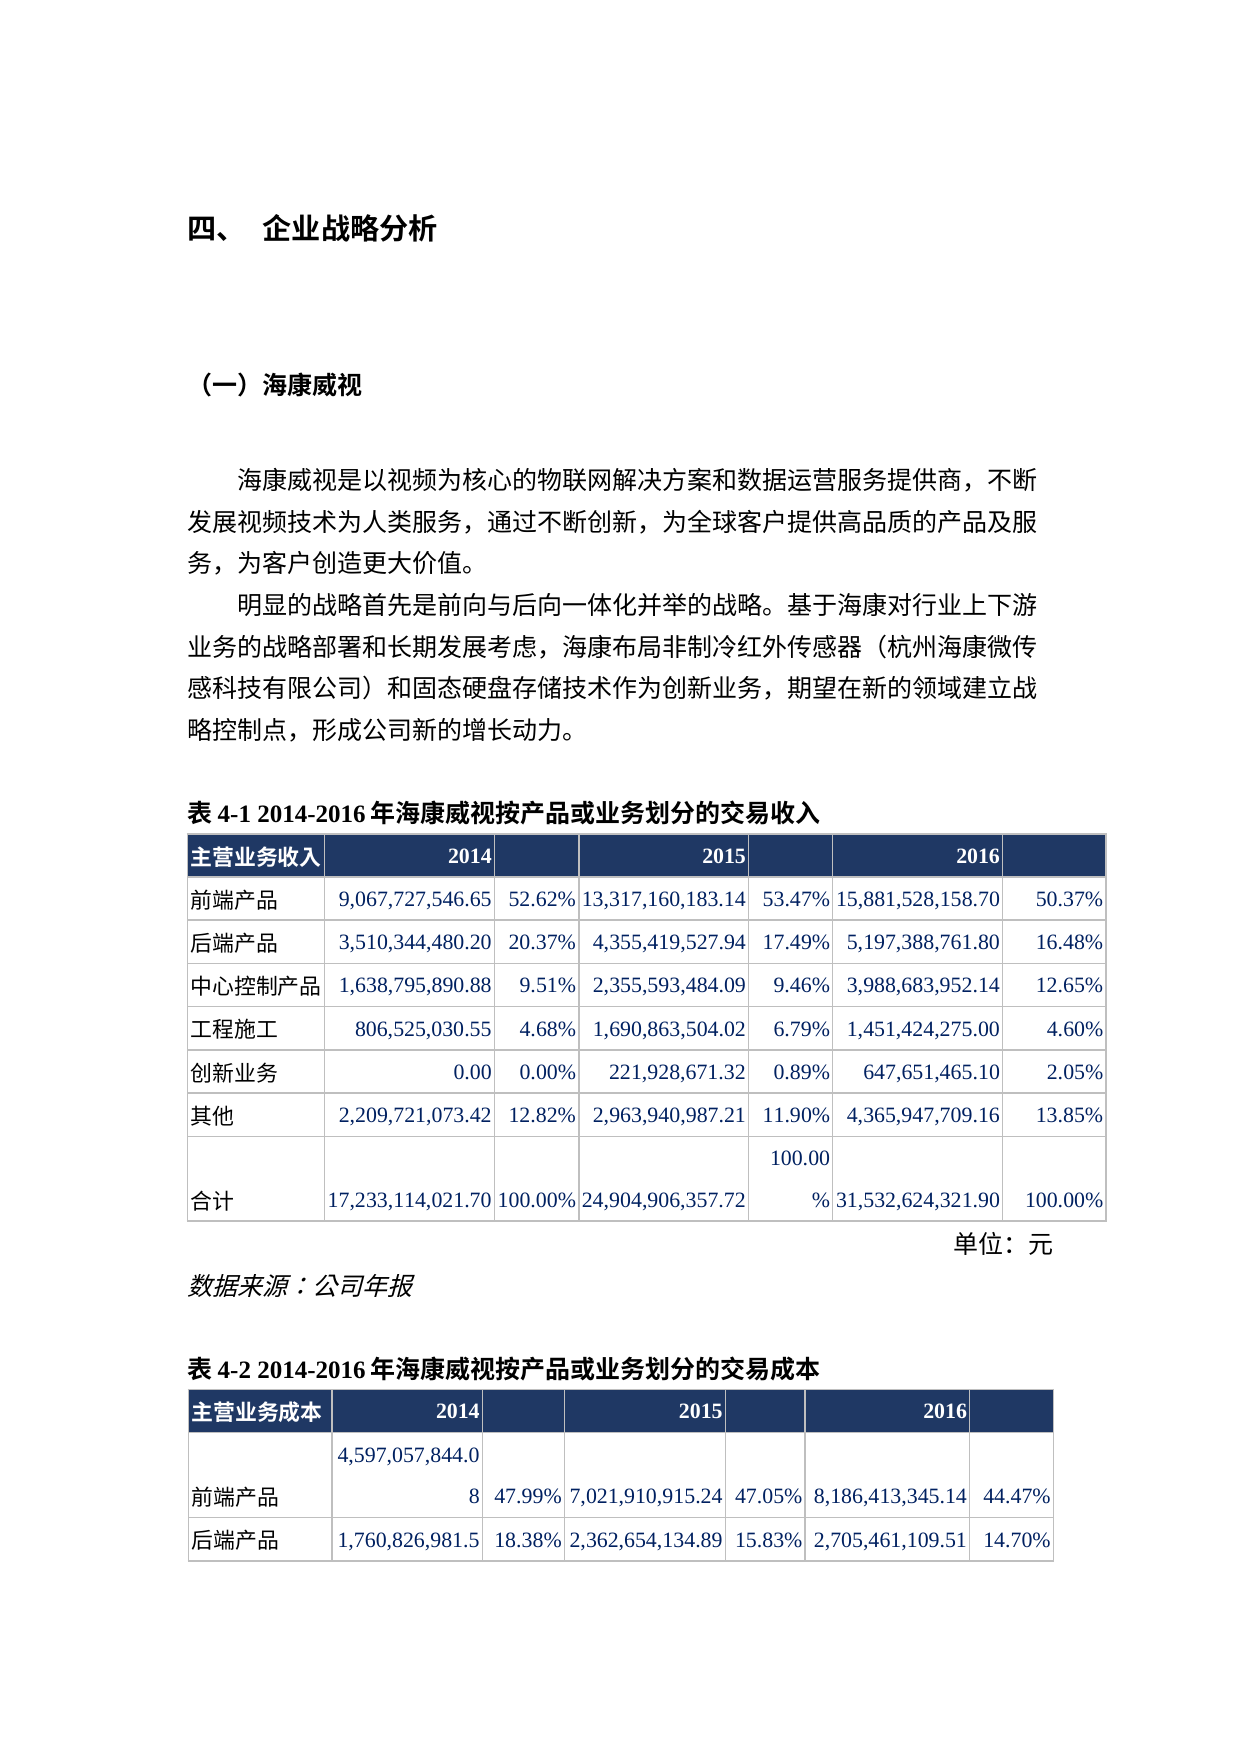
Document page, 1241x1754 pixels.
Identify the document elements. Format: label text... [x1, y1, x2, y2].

table_header [726, 1390, 804, 1432]
table_header 2014 [325, 835, 494, 876]
subtitle （一）海康威视 [187, 363, 1053, 404]
table_cell 0.00 [325, 1051, 494, 1092]
text 单位：元 [187, 1222, 1053, 1264]
text 海康威视是以视频为核心的物联网解决方案和数据运营服务提供商，不断发展视频技术为人类服务，通过不断创新，为全球客户提供高品质的产品及服务，为客户创造更大价值。 [187, 458, 1053, 583]
table_cell 合计 [188, 1137, 324, 1220]
table_header 2015 [565, 1390, 725, 1432]
table_cell 31,532,624,321.90 [833, 1137, 1002, 1220]
table_cell 13.85% [1003, 1094, 1105, 1136]
text 表4-2 2014-2016年海康威视按产品或业务划分的交易成本 [187, 1347, 1053, 1389]
table_cell 221,928,671.32 [580, 1051, 748, 1092]
subtitle 企业战略分析 [187, 185, 1053, 269]
table_cell 647,651,465.10 [833, 1051, 1002, 1092]
table_cell 中心控制产品 [188, 964, 324, 1006]
table_cell 44.47% [970, 1433, 1053, 1517]
table_cell 9.46% [749, 964, 832, 1006]
table_cell 100.00% [749, 1137, 832, 1220]
table_cell 0.89% [749, 1051, 832, 1092]
table_cell 1,451,424,275.00 [833, 1007, 1002, 1049]
table_cell 4,597,057,844.08 [333, 1433, 482, 1517]
table_cell 15.83% [726, 1518, 804, 1560]
table_cell 9.51% [495, 964, 578, 1006]
table_cell 47.05% [726, 1433, 804, 1517]
table_header 2015 [580, 835, 748, 876]
table_cell 4.60% [1003, 1007, 1105, 1049]
table_header [483, 1390, 564, 1432]
table_cell 1,638,795,890.88 [325, 964, 494, 1006]
table_header 主营业务成本 [189, 1390, 331, 1432]
table_cell 9,067,727,546.65 [325, 878, 494, 919]
table_cell 2.05% [1003, 1051, 1105, 1092]
table_cell 3,988,683,952.14 [833, 964, 1002, 1006]
table_cell 18.38% [483, 1518, 564, 1560]
table_cell 4,355,419,527.94 [580, 921, 748, 963]
table_cell 2,705,461,109.51 [806, 1518, 969, 1560]
table_cell 47.99% [483, 1433, 564, 1517]
table_header [749, 835, 832, 876]
table_cell 2,355,593,484.09 [580, 964, 748, 1006]
table_cell 100.00% [495, 1137, 578, 1220]
text 明显的战略首先是前向与后向一体化并举的战略。基于海康对行业上下游业务的战略部署和长期发展考虑，海康布局非制冷红外传感器（杭州海康微传感科技有限公司）和固态硬盘存储技术作为创新业务，期望在新的领域建立战略控制点，形成公司新的增长动力。 [187, 583, 1053, 749]
table_cell 8,186,413,345.14 [806, 1433, 969, 1517]
table_cell 1,760,826,981.58 [333, 1518, 482, 1560]
table_cell 5,197,388,761.80 [833, 921, 1002, 963]
table_cell 52.62% [495, 878, 578, 919]
table_cell 17.49% [749, 921, 832, 963]
table_cell 24,904,906,357.72 [580, 1137, 748, 1220]
table_cell 53.47% [749, 878, 832, 919]
table_header 主营业务收入 [188, 835, 324, 876]
table_cell 13,317,160,183.14 [580, 878, 748, 919]
table_cell 创新业务 [188, 1051, 324, 1092]
table_cell 12.65% [1003, 964, 1105, 1006]
table_header [970, 1390, 1053, 1432]
table_cell 4.68% [495, 1007, 578, 1049]
table_cell 3,510,344,480.20 [325, 921, 494, 963]
table_header 2014 [333, 1390, 482, 1432]
table_cell 2,362,654,134.89 [565, 1518, 725, 1560]
table_cell 2,963,940,987.21 [580, 1094, 748, 1136]
text 表4-1 2014-2016年海康威视按产品或业务划分的交易收入 [187, 791, 1053, 833]
table_cell 15,881,528,158.70 [833, 878, 1002, 919]
table_cell 后端产品 [189, 1518, 331, 1560]
text 数据来源：公司年报 [187, 1264, 1053, 1305]
table_header 2016 [833, 835, 1002, 876]
table_cell 前端产品 [188, 878, 324, 919]
table_cell 16.48% [1003, 921, 1105, 963]
table_header [1003, 835, 1105, 876]
table_cell 20.37% [495, 921, 578, 963]
table_cell 其他 [188, 1094, 324, 1136]
table_cell 1,690,863,504.02 [580, 1007, 748, 1049]
table_cell 806,525,030.55 [325, 1007, 494, 1049]
table_cell 7,021,910,915.24 [565, 1433, 725, 1517]
table_header 2016 [806, 1390, 969, 1432]
table_cell 2,209,721,073.42 [325, 1094, 494, 1136]
table_cell 6.79% [749, 1007, 832, 1049]
table_cell 14.70% [970, 1518, 1053, 1560]
table_cell 4,365,947,709.16 [833, 1094, 1002, 1136]
table_cell 50.37% [1003, 878, 1105, 919]
table_cell 工程施工 [188, 1007, 324, 1049]
table_cell 17,233,114,021.70 [325, 1137, 494, 1220]
table_cell 前端产品 [189, 1433, 331, 1517]
table_cell 12.82% [495, 1094, 578, 1136]
table_cell 0.00% [495, 1051, 578, 1092]
table_cell 100.00% [1003, 1137, 1105, 1220]
table_cell 11.90% [749, 1094, 832, 1136]
table_cell 后端产品 [188, 921, 324, 963]
table_header [495, 835, 578, 876]
